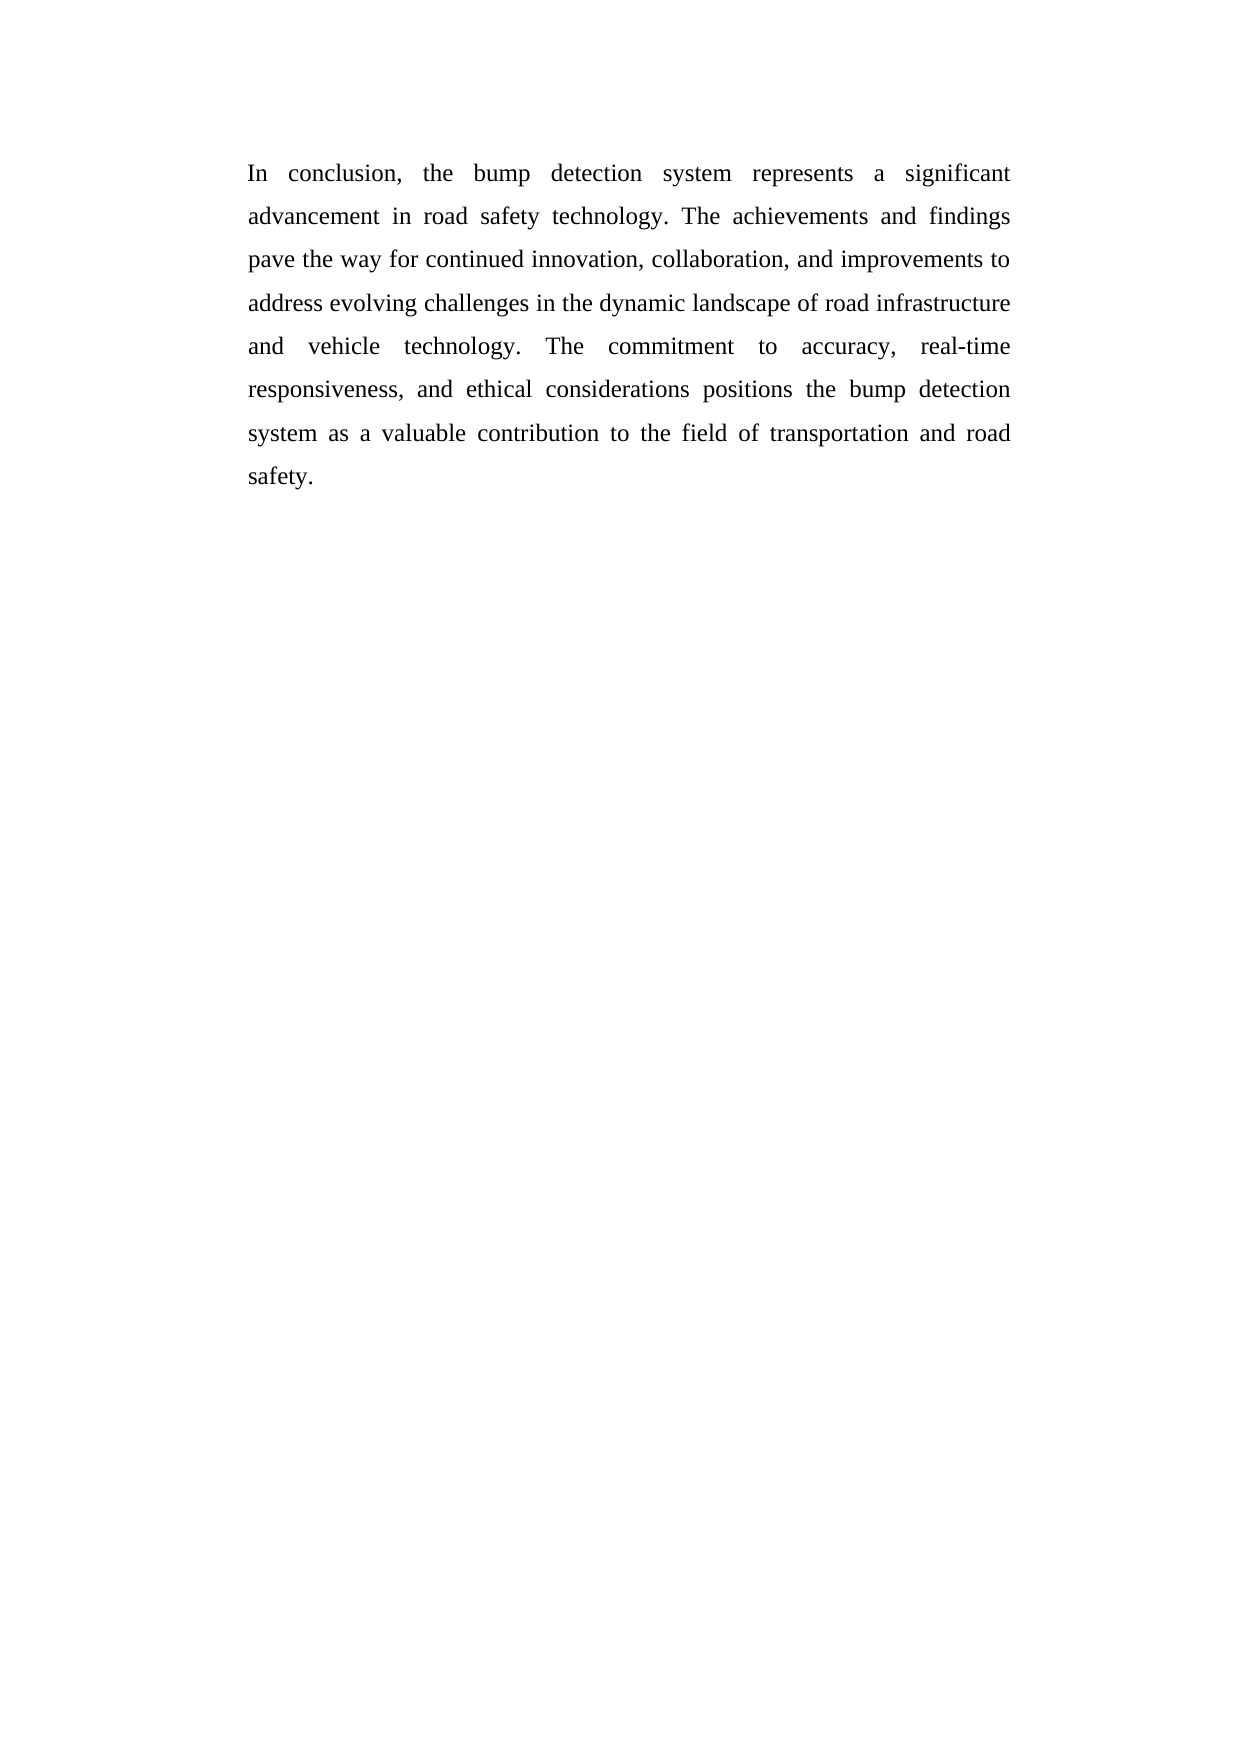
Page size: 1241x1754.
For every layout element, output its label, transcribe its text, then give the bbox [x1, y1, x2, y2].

text In conclusion, the bump detection system represents a significant advancement in road safety technology. The achievements and findings pave the way for continued innovation, collaboration, and improvements to address evolving challenges in the dynamic landscape of road infrastructure and vehicle technology. The commitment to accuracy, real-time responsiveness, and ethical considerations positions the bump detection system as a valuable contribution to the field of transportation and road safety. [247, 158, 1011, 490]
